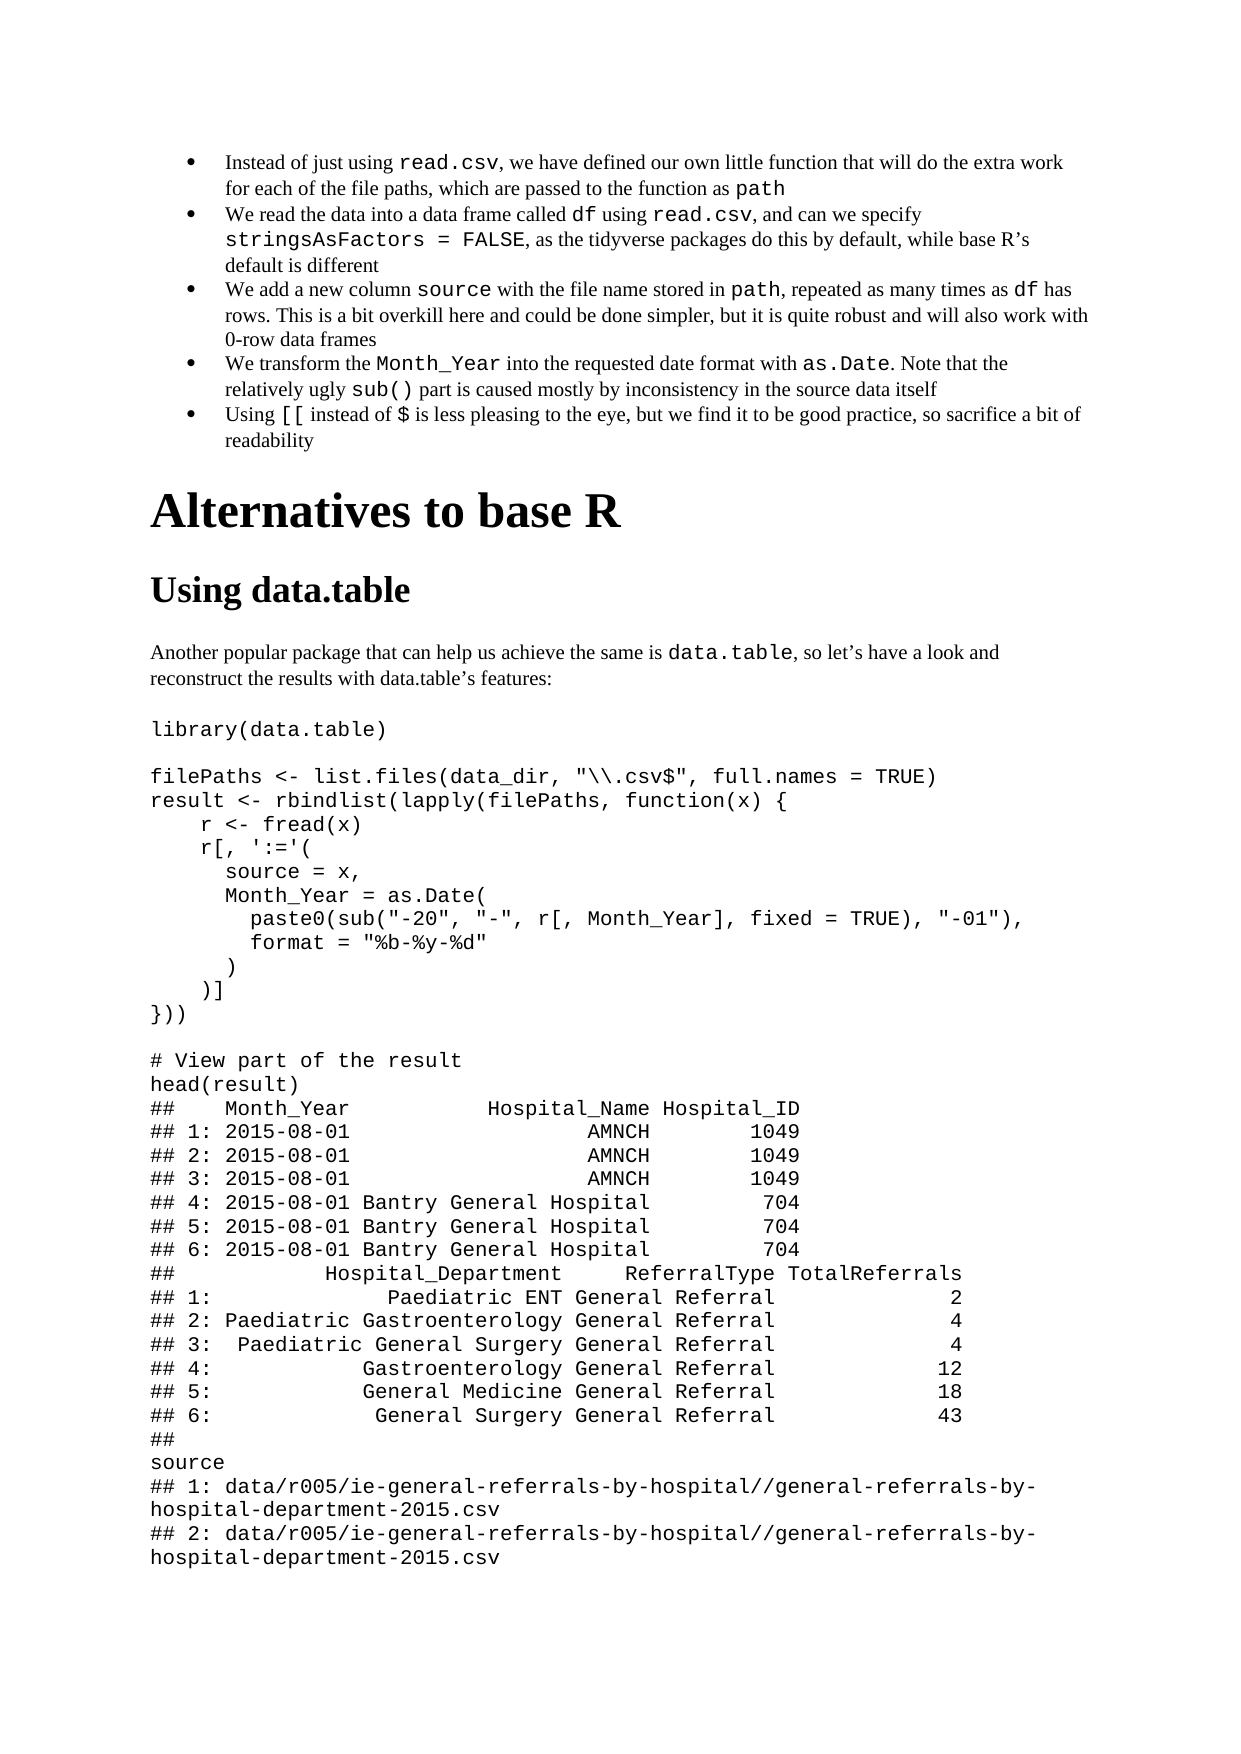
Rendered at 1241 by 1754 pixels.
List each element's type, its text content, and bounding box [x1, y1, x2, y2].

text ## 2: Paediatric Gastroenterology General Referral 4 [150, 1310, 1090, 1334]
text source = x, [150, 861, 1090, 885]
text format = "%b-%y-%d" [150, 932, 1090, 956]
text })) [150, 1003, 1090, 1027]
text r[, ':='( [150, 837, 1090, 861]
text ) [150, 956, 1090, 979]
text paste0(sub("-20", "-", r[, Month_Year], fixed = TRUE), "-01"), [150, 908, 1090, 932]
text ## 6: General Surgery General Referral 43 [150, 1405, 1090, 1428]
text ## 2: data/r005/ie-general-referrals-by-hospital//general-referrals-by-hospital-department-2015.csv [150, 1523, 1090, 1570]
text ## 4: 2015-08-01 Bantry General Hospital 704 [150, 1192, 1090, 1216]
text head(result) [150, 1074, 1090, 1097]
text Using data.table [150, 568, 1090, 611]
text r <- fread(x) [150, 814, 1090, 837]
text ## 2: 2015-08-01 AMNCH 1049 [150, 1145, 1090, 1168]
list Using [[ instead of $ is less pleasing to the eye, but we find it to be good practice, so sacrifice a bit of readability [187, 402, 1090, 452]
text ## source [150, 1428, 1090, 1476]
text ## 1: 2015-08-01 AMNCH 1049 [150, 1121, 1090, 1145]
text ## 6: 2015-08-01 Bantry General Hospital 704 [150, 1239, 1090, 1263]
text Alternatives to base R [150, 481, 1090, 539]
text # View part of the result [150, 1050, 1090, 1074]
text Another popular package that can help us achieve the same is data.table, so let’s have a look and reconstruct the results with data.table’s features: [150, 640, 1090, 690]
text ## 3: 2015-08-01 AMNCH 1049 [150, 1168, 1090, 1192]
text ## 4: Gastroenterology General Referral 12 [150, 1358, 1090, 1381]
text )] [150, 979, 1090, 1003]
text library(data.table) [150, 719, 1090, 743]
text ## 1: data/r005/ie-general-referrals-by-hospital//general-referrals-by-hospital-department-2015.csv [150, 1476, 1090, 1523]
list We add a new column source with the file name stored in path, repeated as many times as df has rows. This is a bit overkill here and could be done simpler, but it is quite robust and will also work with 0-row data frames [187, 277, 1090, 351]
text ## Hospital_Department ReferralType TotalReferrals [150, 1263, 1090, 1287]
text ## 5: General Medicine General Referral 18 [150, 1381, 1090, 1405]
text result <- rbindlist(lapply(filePaths, function(x) { [150, 790, 1090, 814]
text Month_Year = as.Date( [150, 885, 1090, 908]
text ## 3: Paediatric General Surgery General Referral 4 [150, 1334, 1090, 1358]
text filePaths <- list.files(data_dir, "\\.csv$", full.names = TRUE) [150, 766, 1090, 790]
list We transform the Month_Year into the requested date format with as.Date. Note that the relatively ugly sub() part is caused mostly by inconsistency in the source data itself [187, 351, 1090, 402]
text ## 1: Paediatric ENT General Referral 2 [150, 1287, 1090, 1310]
list We read the data into a data frame called df using read.csv, and can we specify stringsAsFactors = FALSE, as the tidyverse packages do this by default, while base R’s default is different [187, 201, 1090, 277]
list Instead of just using read.csv, we have defined our own little function that will do the extra work for each of the file paths, which are passed to the function as path [187, 150, 1090, 201]
text ## Month_Year Hospital_Name Hospital_ID [150, 1097, 1090, 1121]
text ## 5: 2015-08-01 Bantry General Hospital 704 [150, 1216, 1090, 1239]
